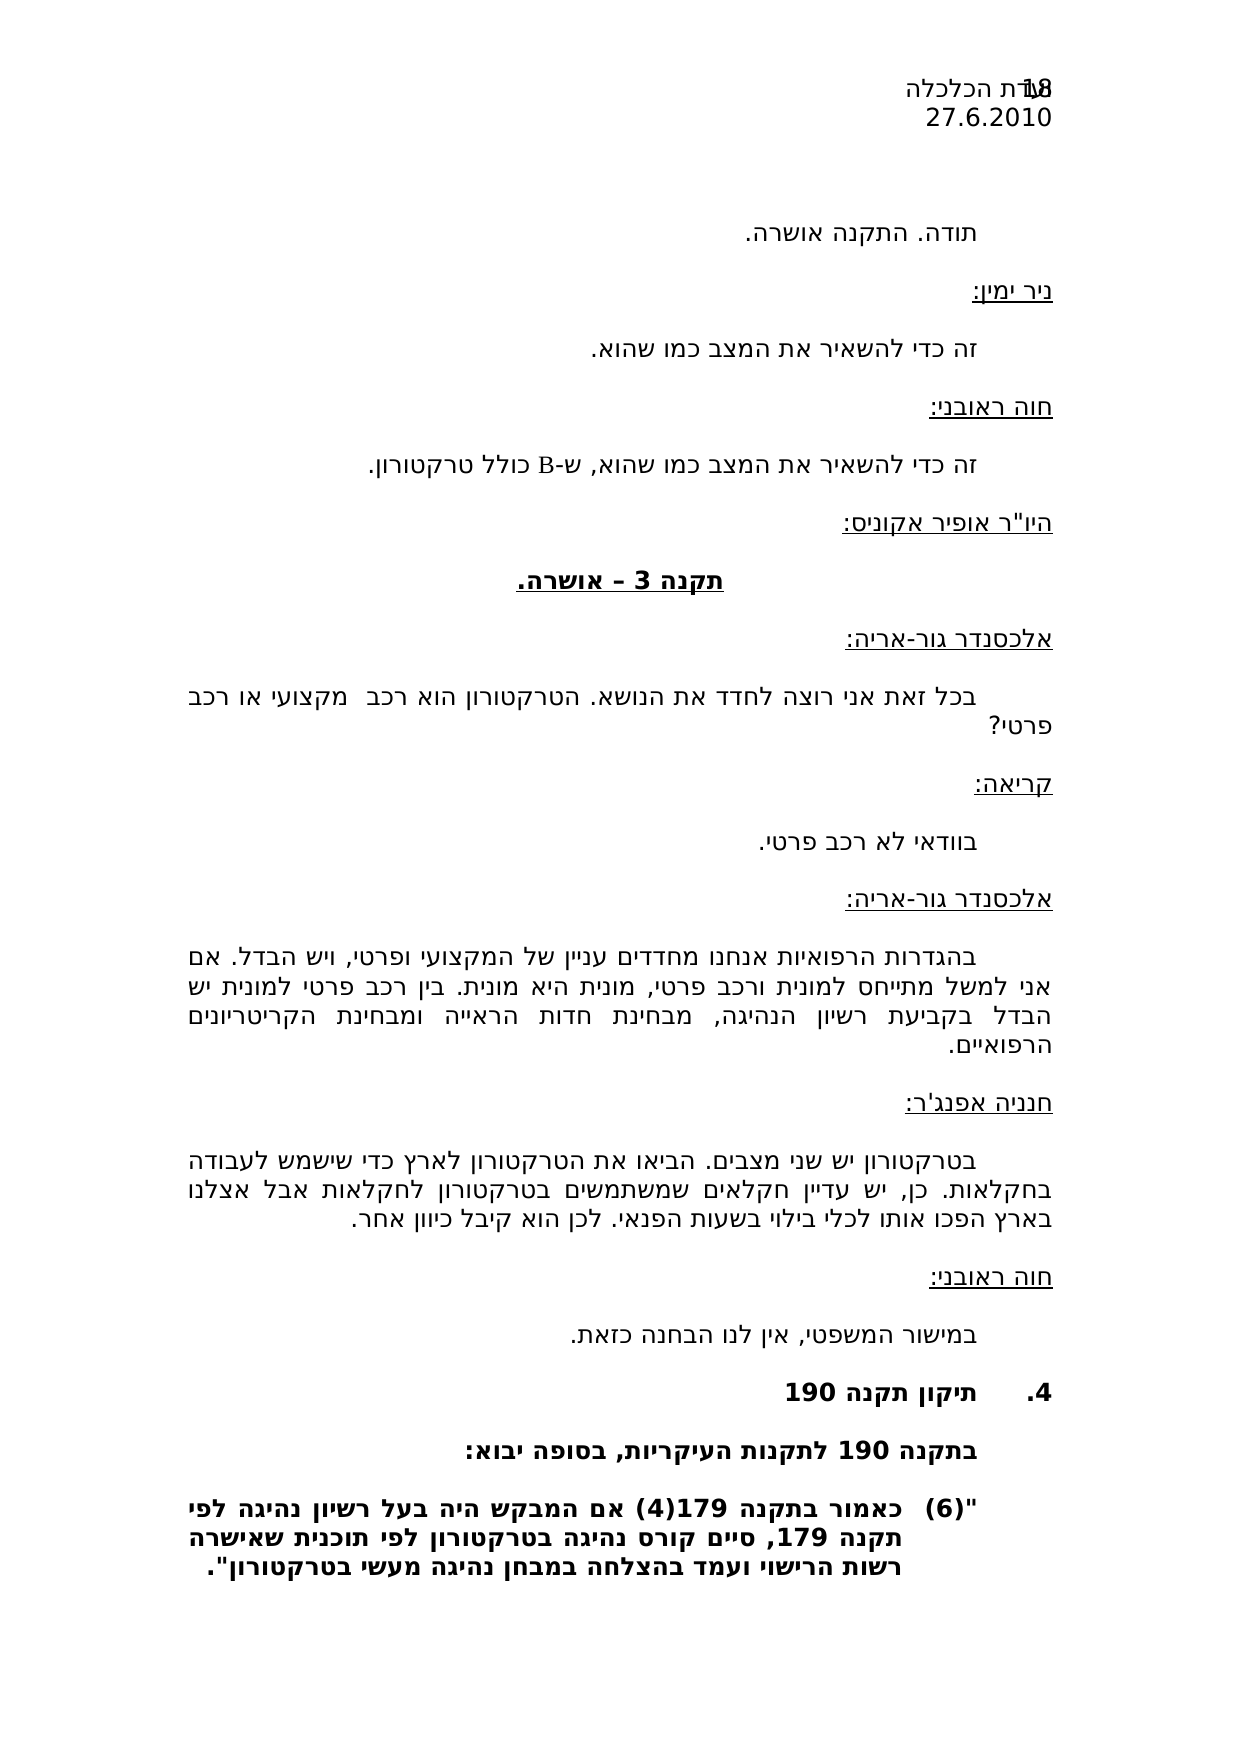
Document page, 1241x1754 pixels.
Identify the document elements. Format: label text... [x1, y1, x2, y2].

text אלכסנדר גור-אריה: [187, 885, 1053, 914]
text זה כדי להשאיר את המצב כמו שהוא, ש-B כולל טרקטורון. [187, 450, 1053, 479]
text חוה ראובני: [187, 392, 1053, 421]
text ניר ימין: [187, 276, 1053, 305]
text בטרקטורון יש שני מצבים. הביאו את הטרקטורון לארץ כדי שישמש לעבודה בחקלאות. כן, יש עדיין חקלאים שמשתמשים בטרקטורון לחקלאות אבל אצלנו בארץ הפכו אותו לכלי בילוי בשעות הפנאי. לכן הוא קיבל כיוון אחר. [187, 1146, 1053, 1233]
text היו"ר אופיר אקוניס: [187, 508, 1053, 537]
text חנניה אפנג'ר: [187, 1088, 1053, 1117]
text תודה. התקנה אושרה. [187, 218, 1053, 247]
text תקנה 3 – אושרה. [187, 566, 1053, 595]
text בכל זאת אני רוצה לחדד את הנושא. הטרקטורון הוא רכב מקצועי או רכב פרטי? [187, 682, 1053, 740]
text זה כדי להשאיר את המצב כמו שהוא. [187, 334, 1053, 363]
text חוה ראובני: [187, 1262, 1053, 1291]
text בתקנה 190 לתקנות העיקריות, בסופה יבוא: [187, 1436, 1053, 1465]
text 4. תיקון תקנה 190 [187, 1378, 1053, 1407]
text "(6) כאמור בתקנה 179(4) אם המבקש היה בעל רשיון נהיגה לפי תקנה 179, סיים קורס נהיגה בטרקטורון לפי תוכנית שאישרה רשות הרישוי ועמד בהצלחה במבחן נהיגה מעשי בטרקטורון". [187, 1494, 978, 1581]
text בוודאי לא רכב פרטי. [187, 827, 1053, 856]
text קריאה: [187, 769, 1053, 798]
text במישור המשפטי, אין לנו הבחנה כזאת. [187, 1320, 1053, 1349]
text בהגדרות הרפואיות אנחנו מחדדים עניין של המקצועי ופרטי, ויש הבדל. אם אני למשל מתייחס למונית ורכב פרטי, מונית היא מונית. בין רכב פרטי למונית יש הבדל בקביעת רשיון הנהיגה, מבחינת חדות הראייה ומבחינת הקריטריונים הרפואיים. [187, 943, 1053, 1059]
text אלכסנדר גור-אריה: [187, 624, 1053, 653]
